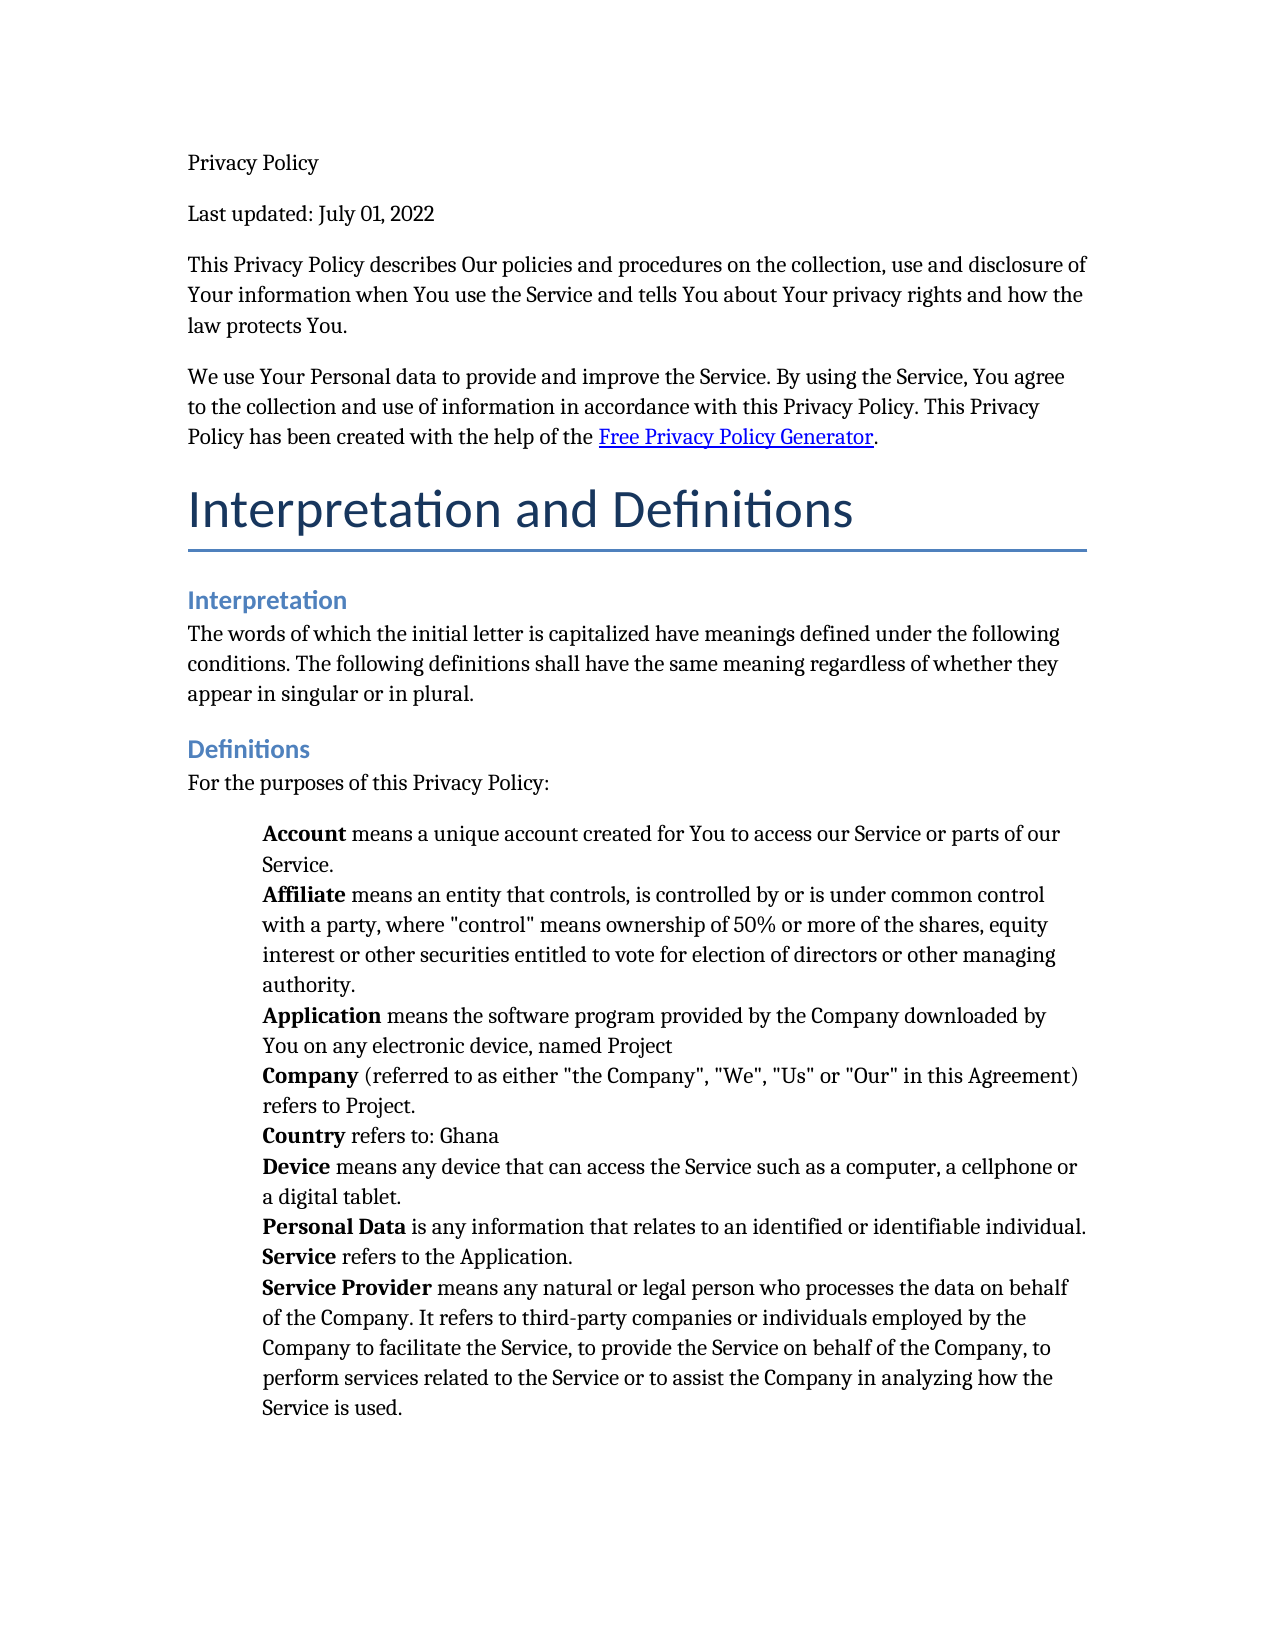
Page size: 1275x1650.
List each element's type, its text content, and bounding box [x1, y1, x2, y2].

list Company (referred to as either "the Company", "We", "Us" or "Our" in this Agreement) refers to Project. [262, 1063, 1087, 1119]
list Account means a unique account created for You to access our Service or parts of our Service. [262, 821, 1087, 878]
subtitle Interpretation [187, 583, 1087, 616]
list Country refers to: Ghana [262, 1123, 1087, 1149]
list Service refers to the Application. [262, 1244, 1087, 1270]
text This Privacy Policy describes Our policies and procedures on the collection, use and disclosure of Your information when You use the Service and tells You about Your privacy rights and how the law protects You. [187, 252, 1087, 339]
list Service Provider means any natural or legal person who processes the data on behalf of the Company. It refers to third-party companies or individuals employed by the Company to facilitate the Service, to provide the Service on behalf of the Company, to perform services related to the Service or to assist the Company in analyzing how the Service is used. [262, 1274, 1087, 1421]
title Interpretation and Definitions [187, 475, 1087, 552]
list Device means any device that can access the Service such as a computer, a cellphone or a digital tablet. [262, 1153, 1087, 1210]
text We use Your Personal data to provide and improve the Service. By using the Service, You agree to the collection and use of information in accordance with this Privacy Policy. This Privacy Policy has been created with the help of the Free Privacy Policy Generator. [187, 363, 1087, 450]
text Privacy Policy [187, 150, 1087, 176]
subtitle Definitions [187, 732, 1087, 765]
text The words of which the initial letter is capitalized have meanings defined under the following conditions. The following definitions shall have the same meaning regardless of whether they appear in singular or in plural. [187, 621, 1087, 707]
text For the purposes of this Privacy Policy: [187, 770, 1087, 796]
list Personal Data is any information that relates to an identified or identifiable individual. [262, 1214, 1087, 1240]
list Application means the software program provided by the Company downloaded by You on any electronic device, named Project [262, 1002, 1087, 1059]
text Last updated: July 01, 2022 [187, 201, 1087, 227]
list Affiliate means an entity that controls, is controlled by or is under common control with a party, where "control" means ownership of 50% or more of the shares, equity interest or other securities entitled to vote for election of directors or other managing authority. [262, 882, 1087, 998]
